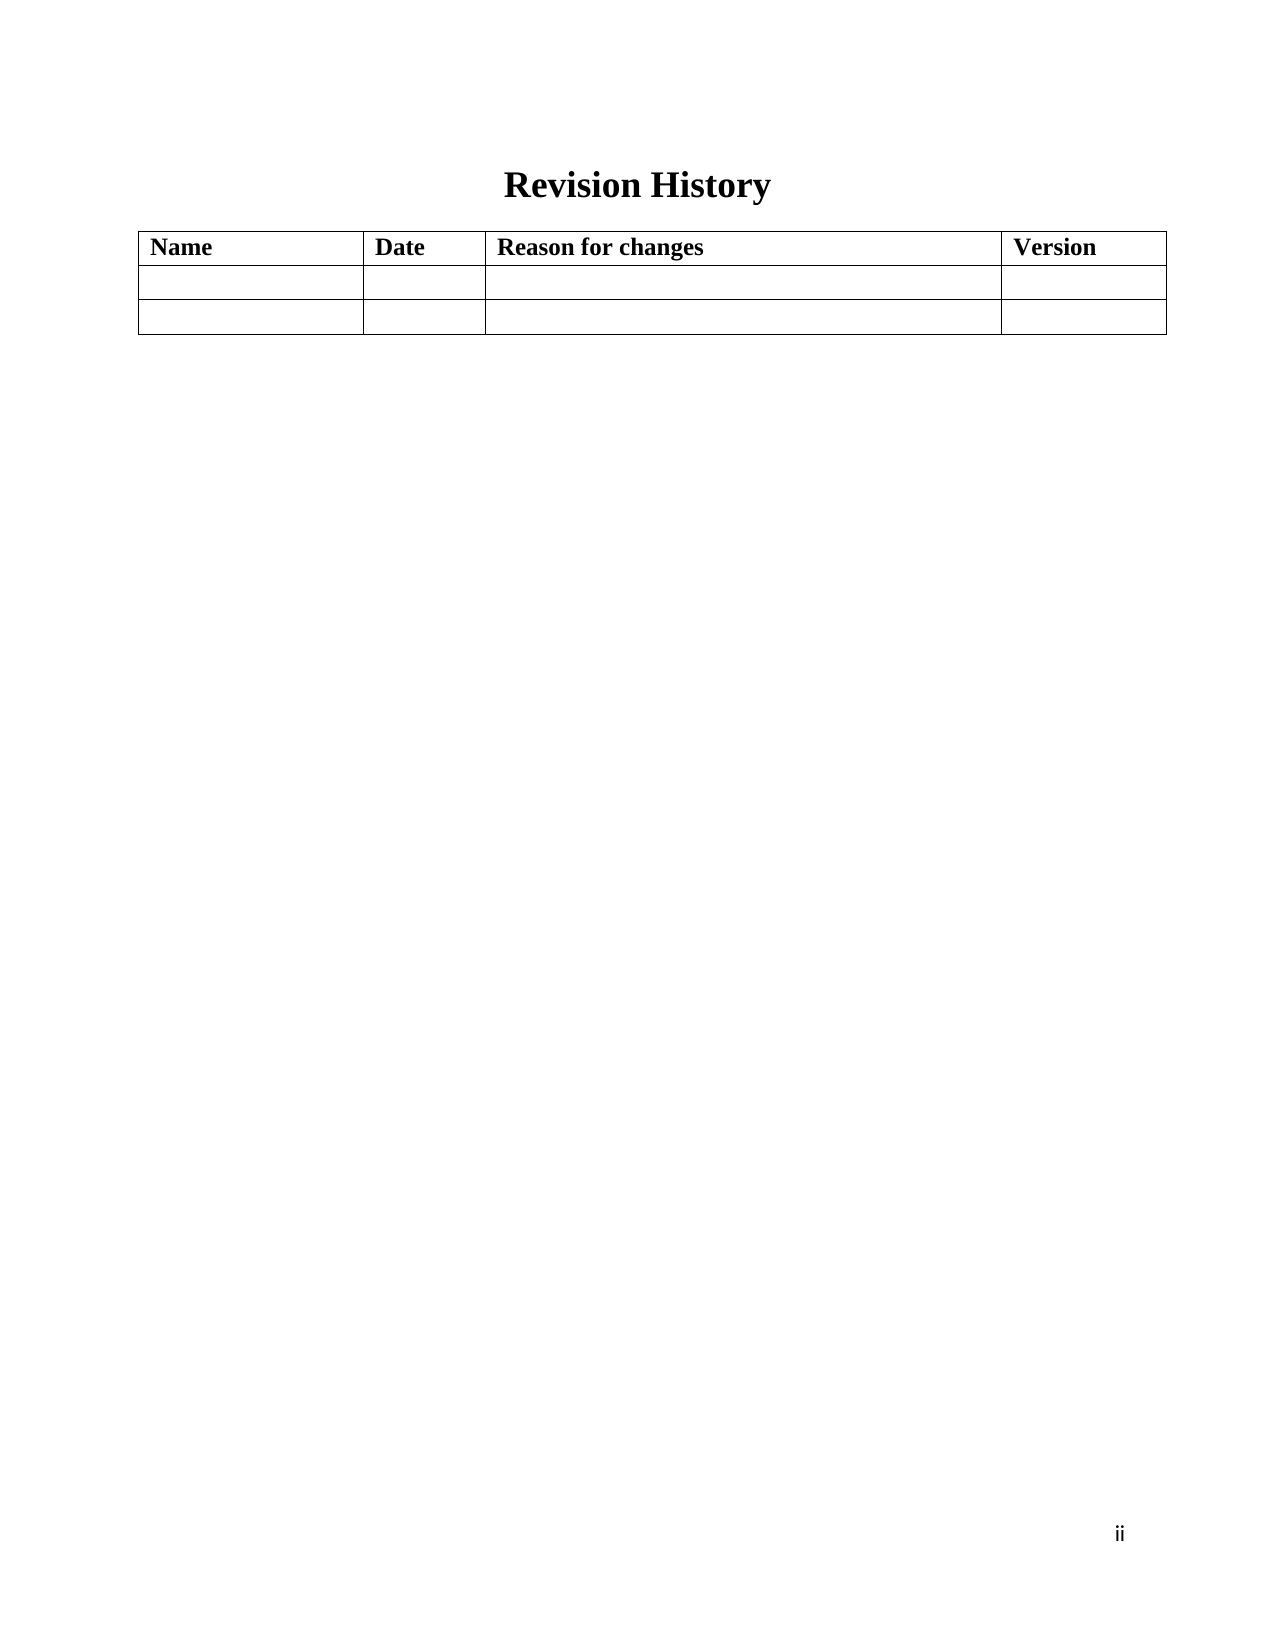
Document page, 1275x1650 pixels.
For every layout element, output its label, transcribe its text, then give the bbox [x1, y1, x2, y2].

table_cell [486, 300, 1001, 334]
table_header Name [139, 232, 363, 265]
table_cell [486, 266, 1001, 299]
table_header Version [1002, 232, 1166, 265]
table_cell [364, 300, 485, 334]
table_cell [1002, 300, 1166, 334]
text Revision History [150, 162, 1125, 206]
table_cell [364, 266, 485, 299]
table_cell [139, 266, 363, 299]
table_cell [1002, 266, 1166, 299]
table_cell [139, 300, 363, 334]
table_header Reason for changes [486, 232, 1001, 265]
table_header Date [364, 232, 485, 265]
